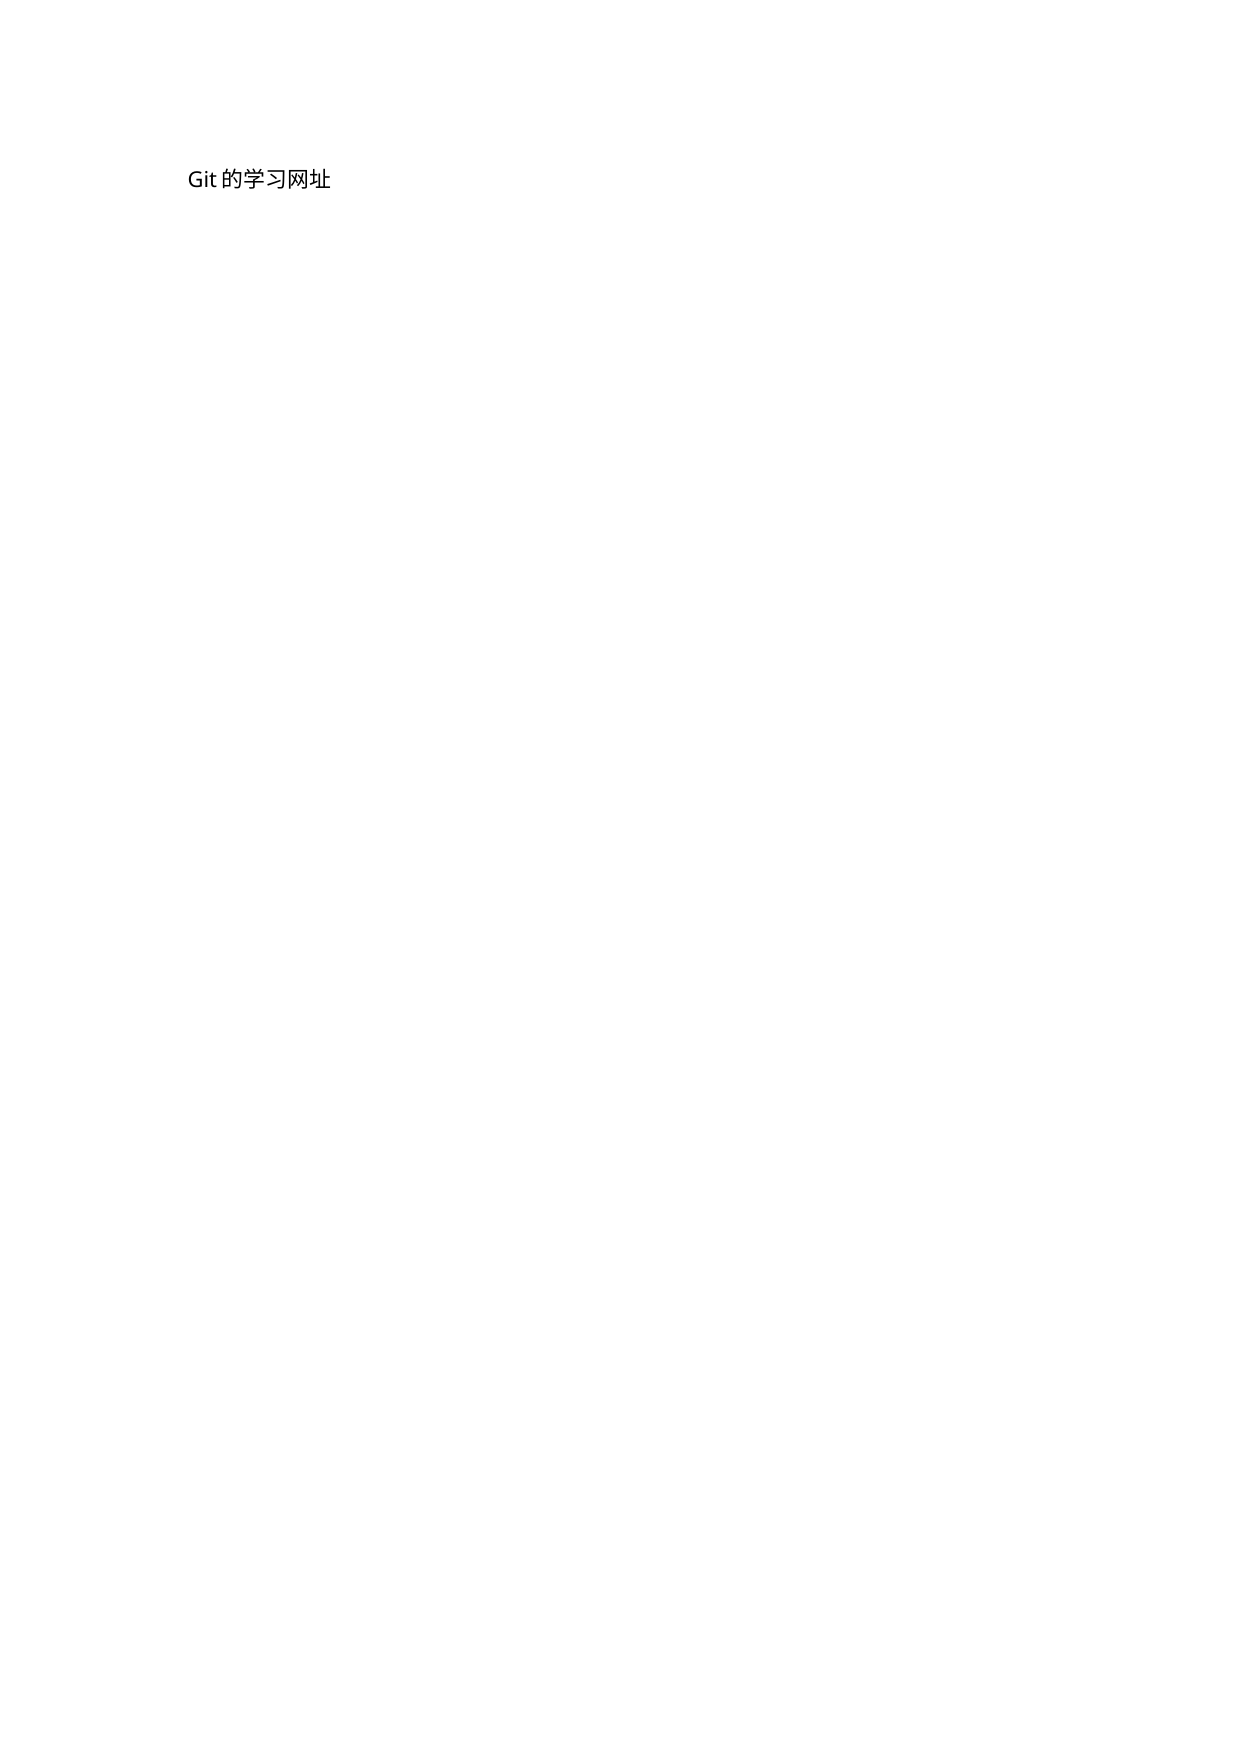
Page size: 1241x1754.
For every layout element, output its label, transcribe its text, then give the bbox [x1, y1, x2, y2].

text Git的学习网址 [187, 162, 1053, 194]
